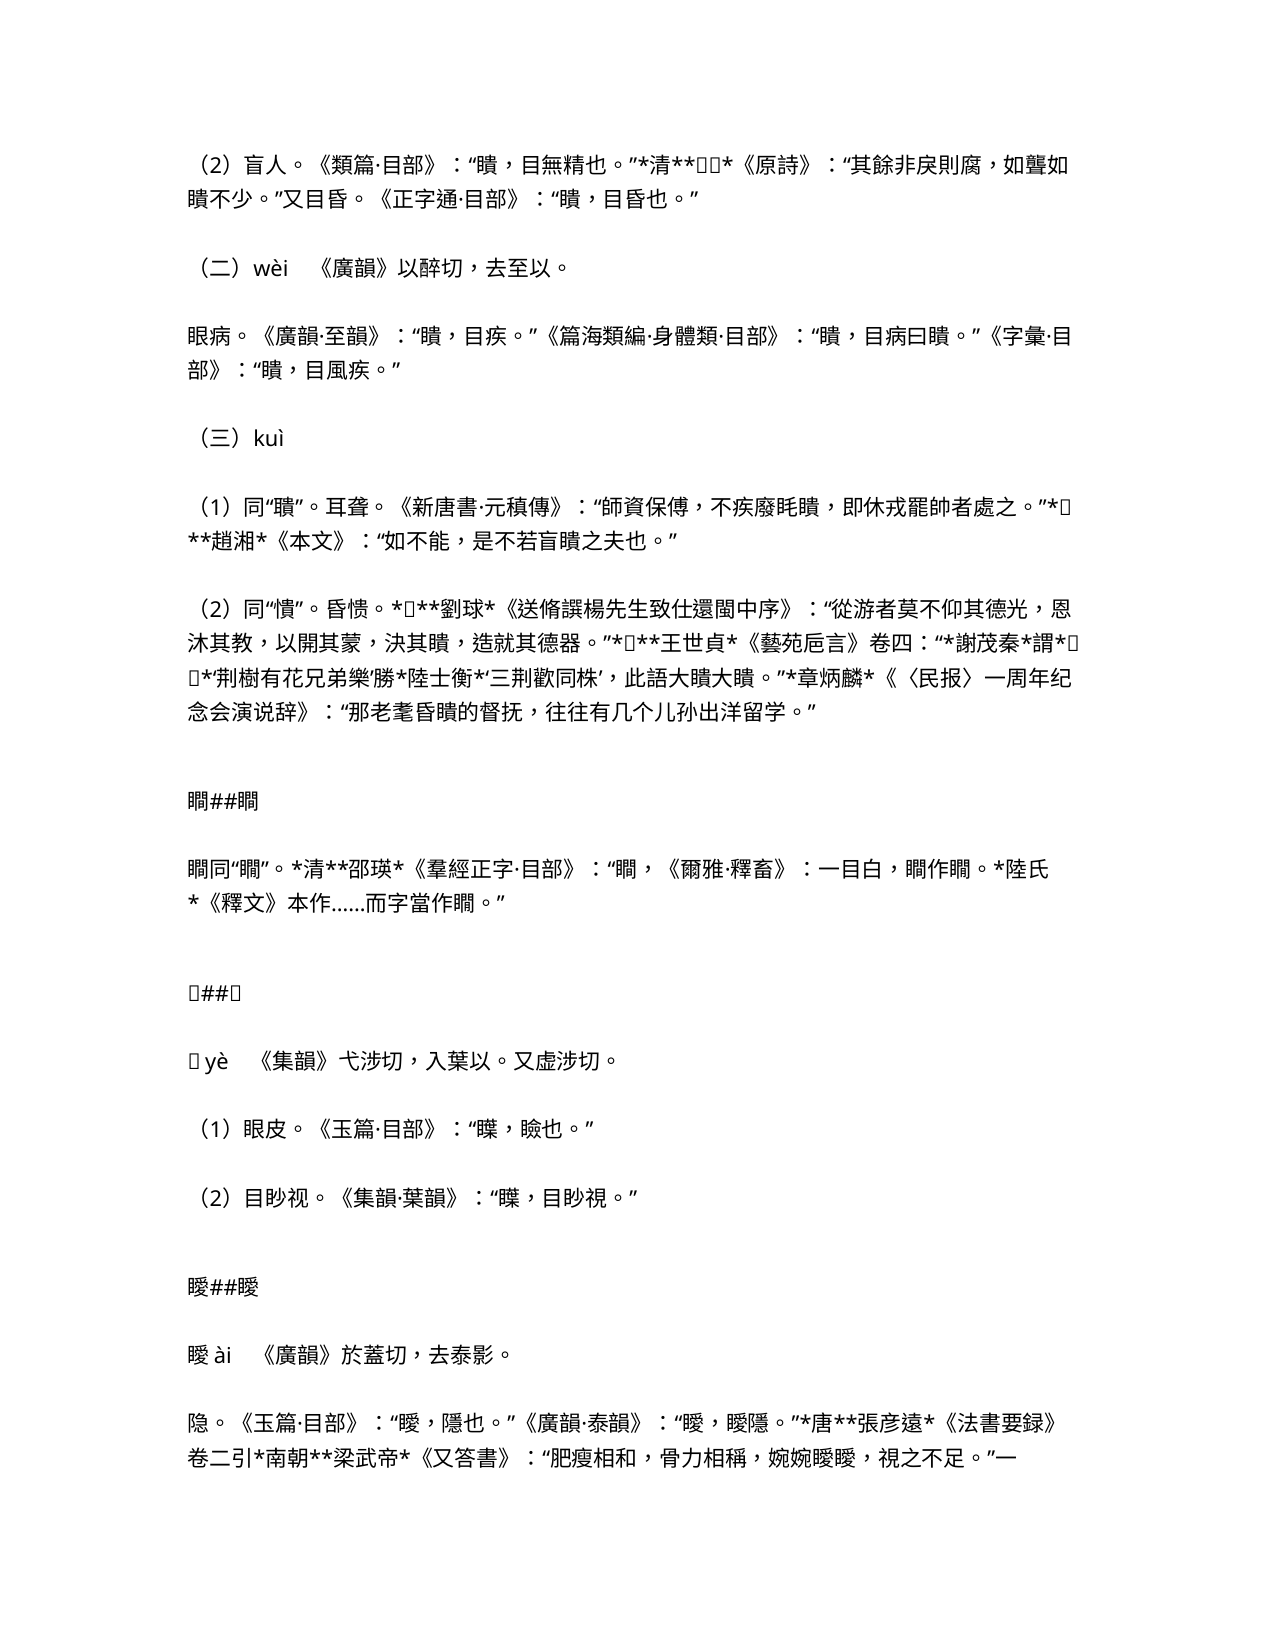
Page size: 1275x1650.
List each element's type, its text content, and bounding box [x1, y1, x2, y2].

text 瞸##瞸 瞸yè 《集韻》弋涉切，入葉以。又虚涉切。 （1）眼皮。《玉篇·目部》：“瞸，瞼也。” （2）目眇视。《集韻·葉韻》：“瞸，目眇視。” [187, 977, 1087, 1246]
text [187, 150, 1087, 761]
text 瞷##瞷 瞷同“瞯”。*清**邵瑛*《羣經正字·目部》：“瞷，《爾雅·釋畜》：一目白，瞷作瞯。*陸氏*《釋文》本作𥊺……而字當作瞯。” [187, 786, 1087, 952]
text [187, 1272, 1087, 1472]
